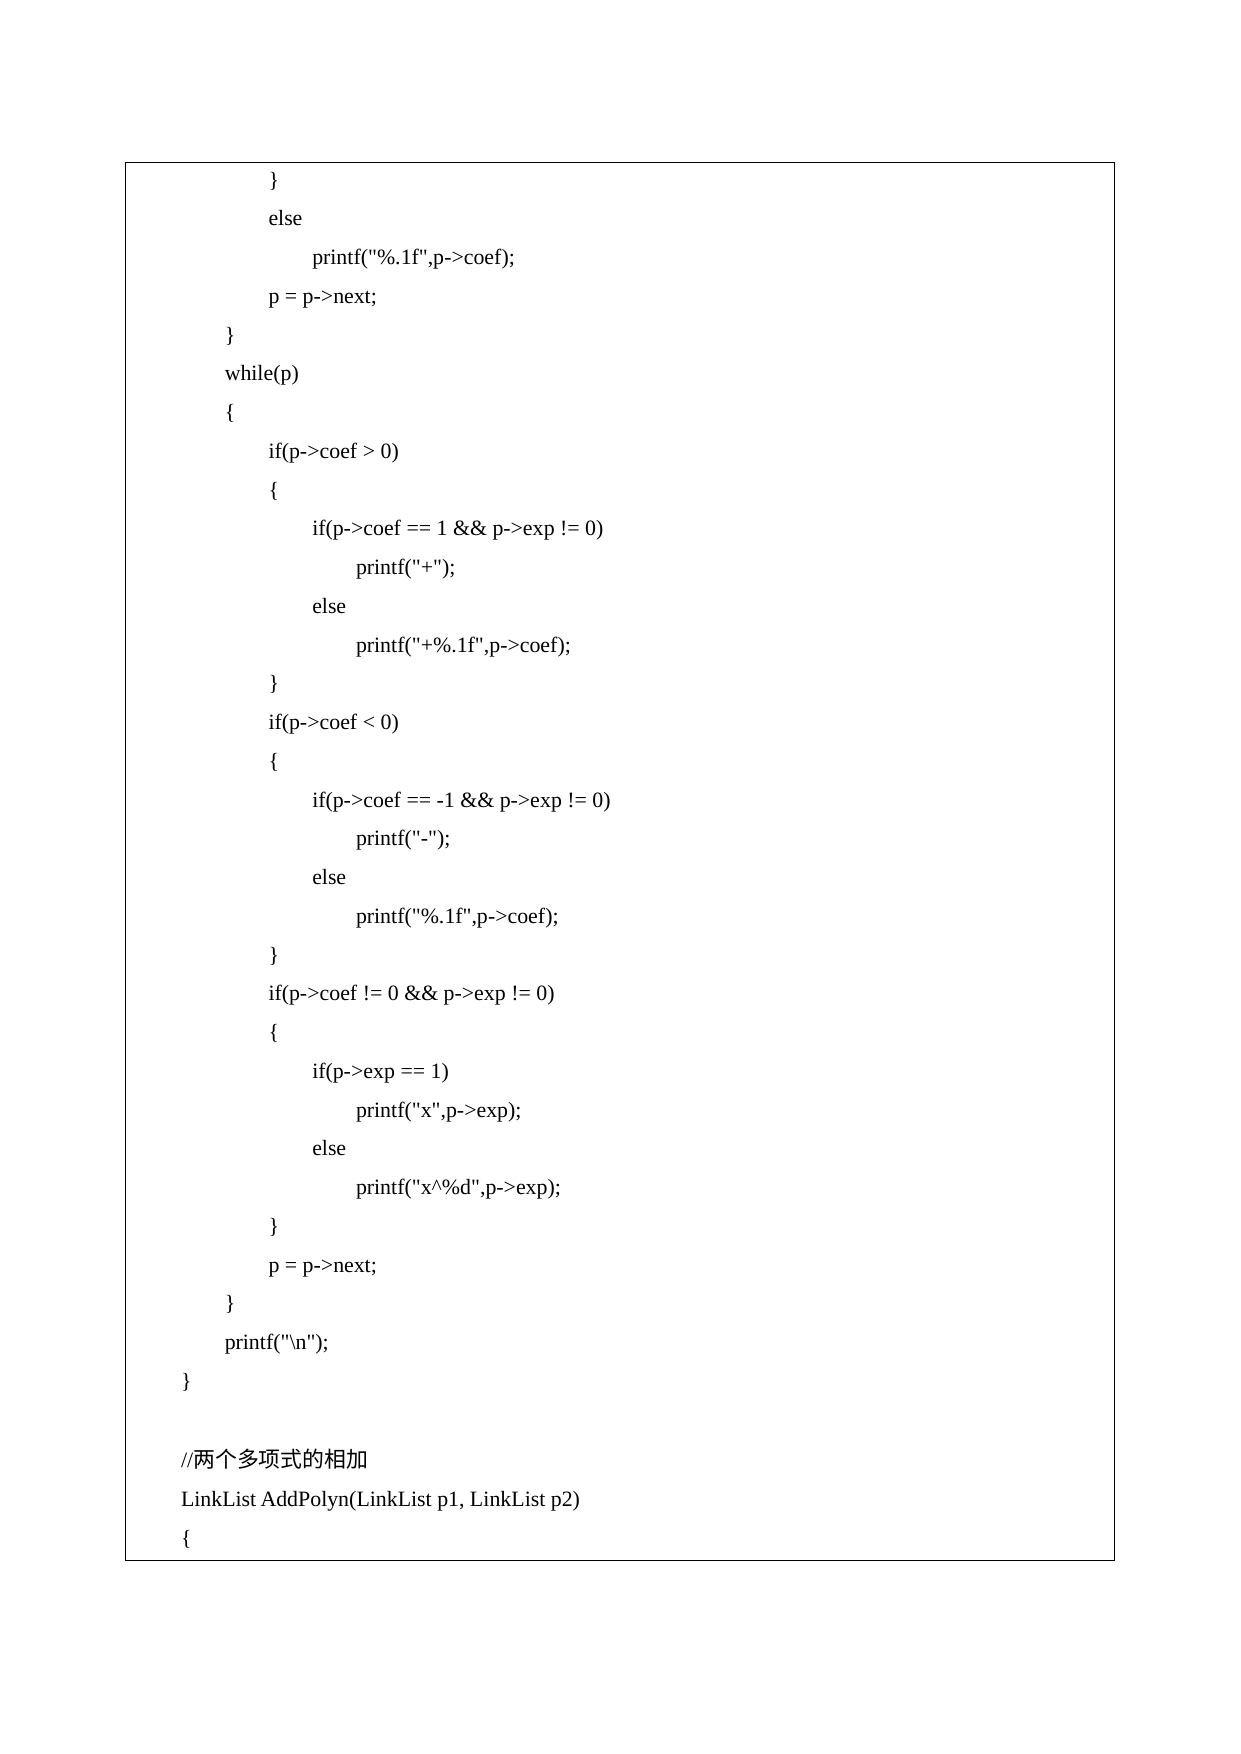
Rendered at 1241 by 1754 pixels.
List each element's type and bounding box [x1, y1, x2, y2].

table_header [126, 163, 1114, 1560]
